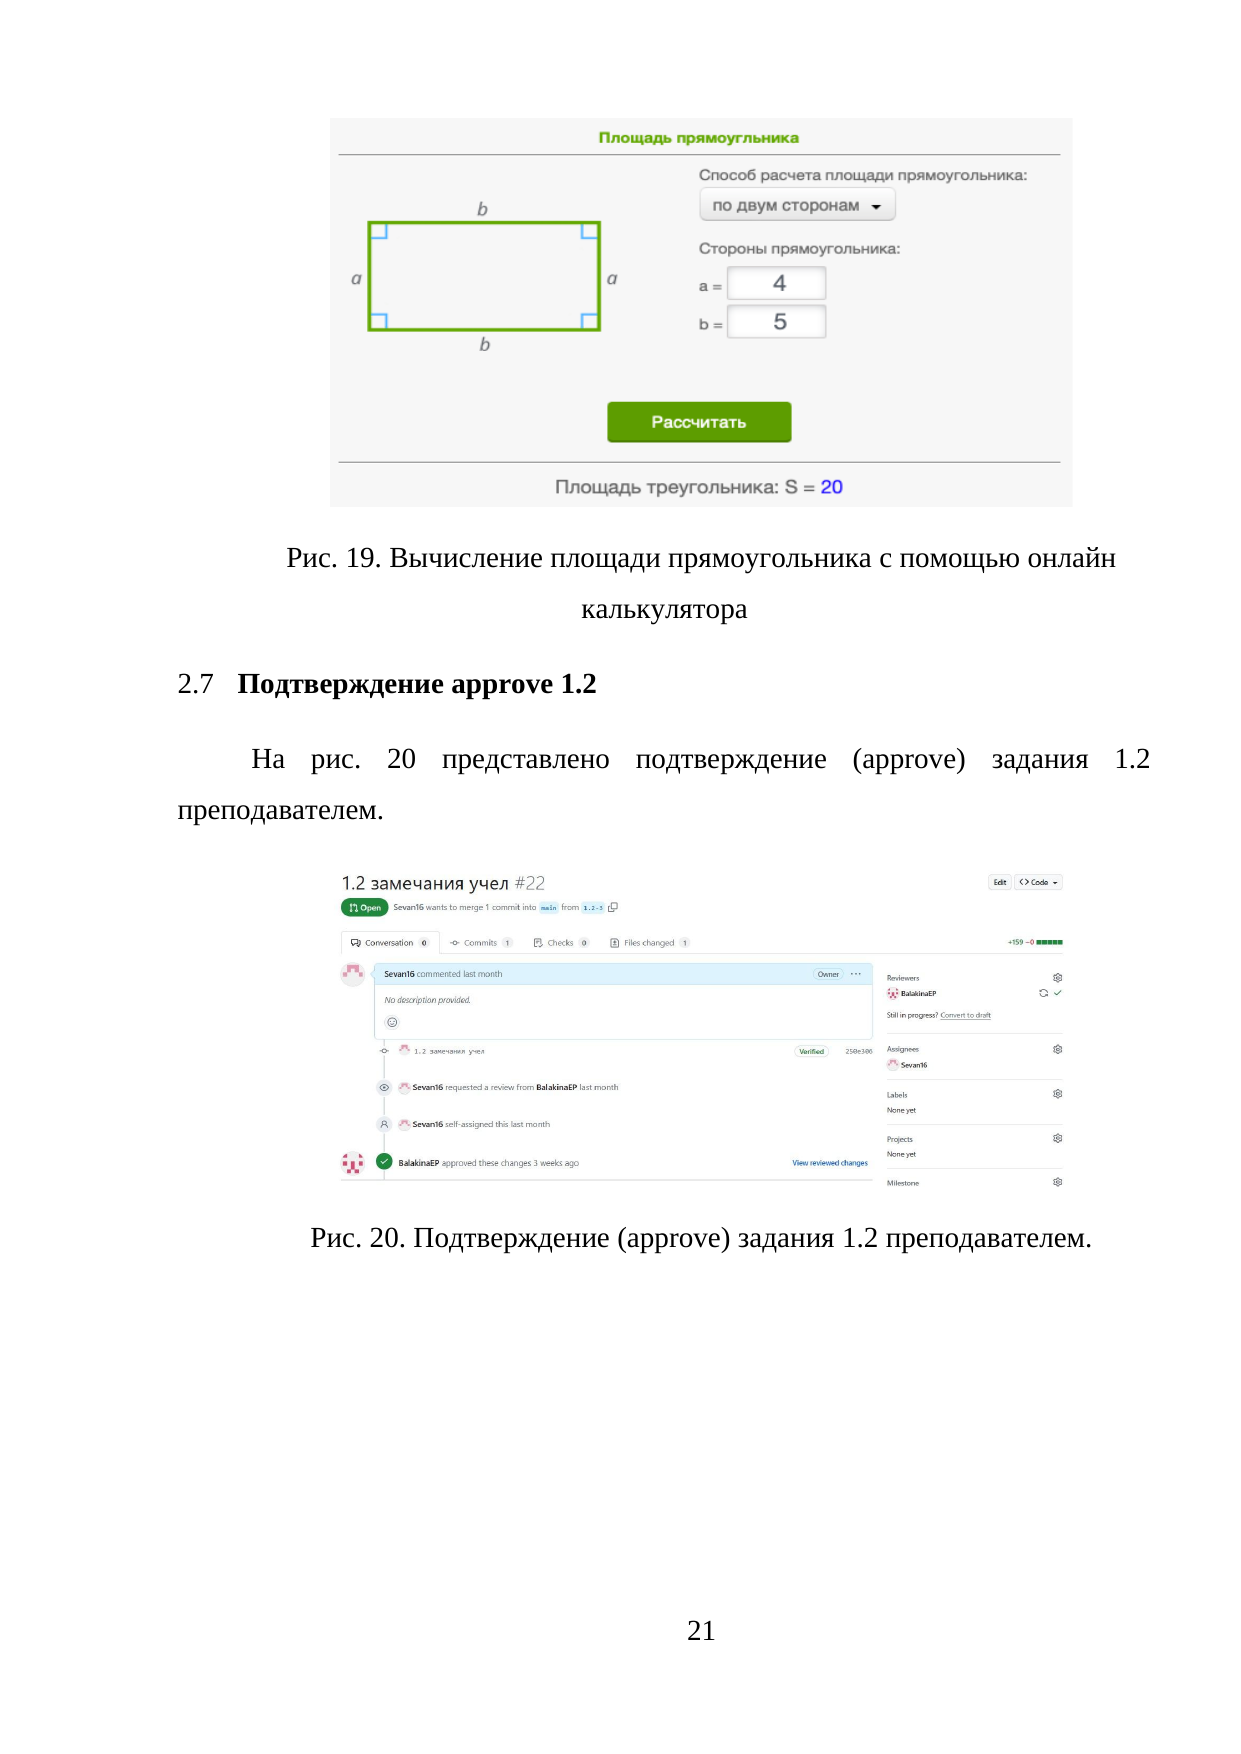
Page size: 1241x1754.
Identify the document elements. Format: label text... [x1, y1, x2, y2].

text Рис. 20. Подтверждение (approve) задания 1.2 преподавателем. [177, 1220, 1152, 1254]
text Рис. 19. Вычисление площади прямоугольника с помощью онлайн калькулятора [177, 541, 1152, 624]
picture [330, 118, 1073, 507]
list Подтверждение approve 1.2 [177, 666, 1152, 700]
text На рис. 20 представлено подтверждение (approve) задания 1.2 преподавателем. [177, 741, 1152, 825]
picture [317, 858, 1085, 1187]
